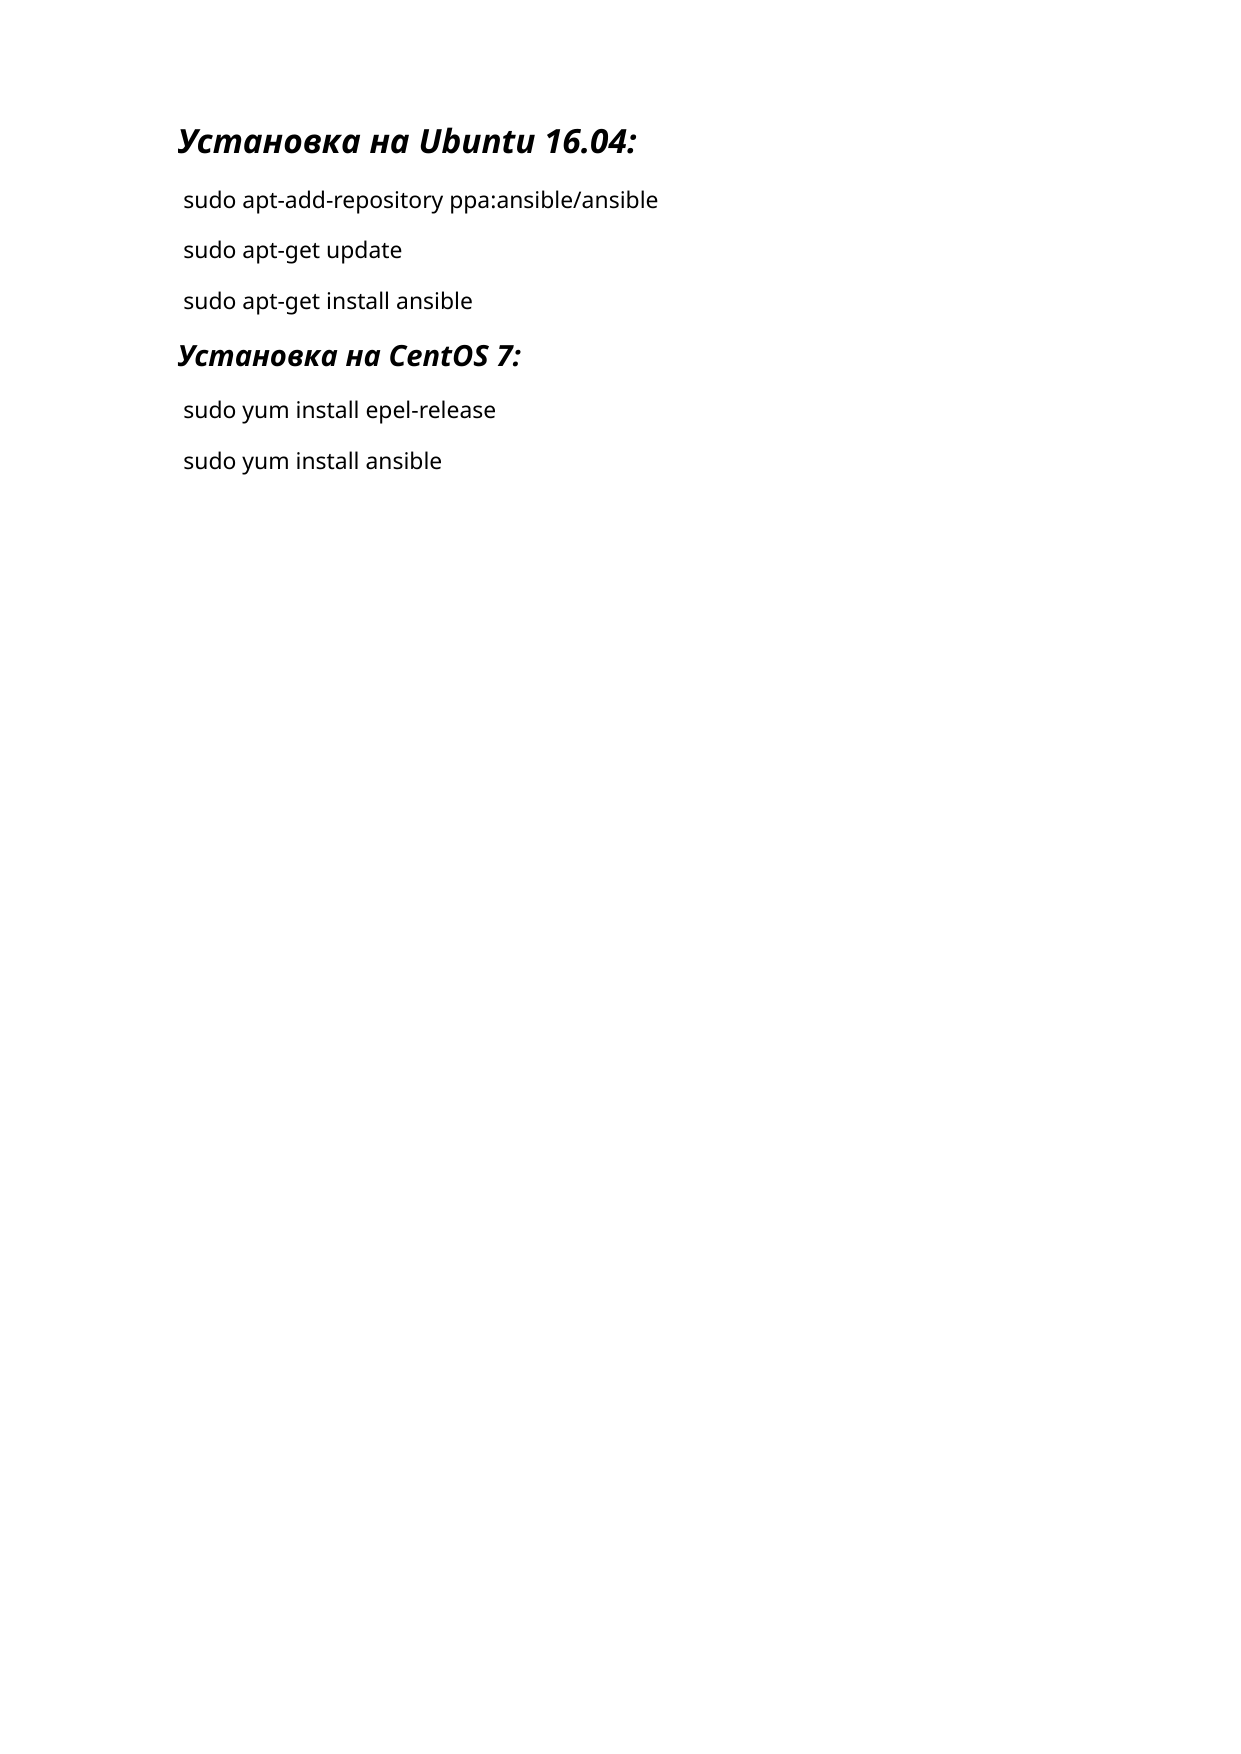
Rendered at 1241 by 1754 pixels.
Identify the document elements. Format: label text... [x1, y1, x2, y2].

text Установка на CentOS 7: [177, 335, 1152, 375]
text sudo apt-get install ansible [177, 284, 1152, 316]
text sudo yum install epel-release [177, 394, 1152, 426]
text sudo yum install ansible [177, 445, 1152, 476]
text sudo apt-get update [177, 234, 1152, 265]
text Установка на Ubuntu 16.04: [177, 118, 1152, 163]
text sudo apt-add-repository ppa:ansible/ansible [177, 184, 1152, 215]
